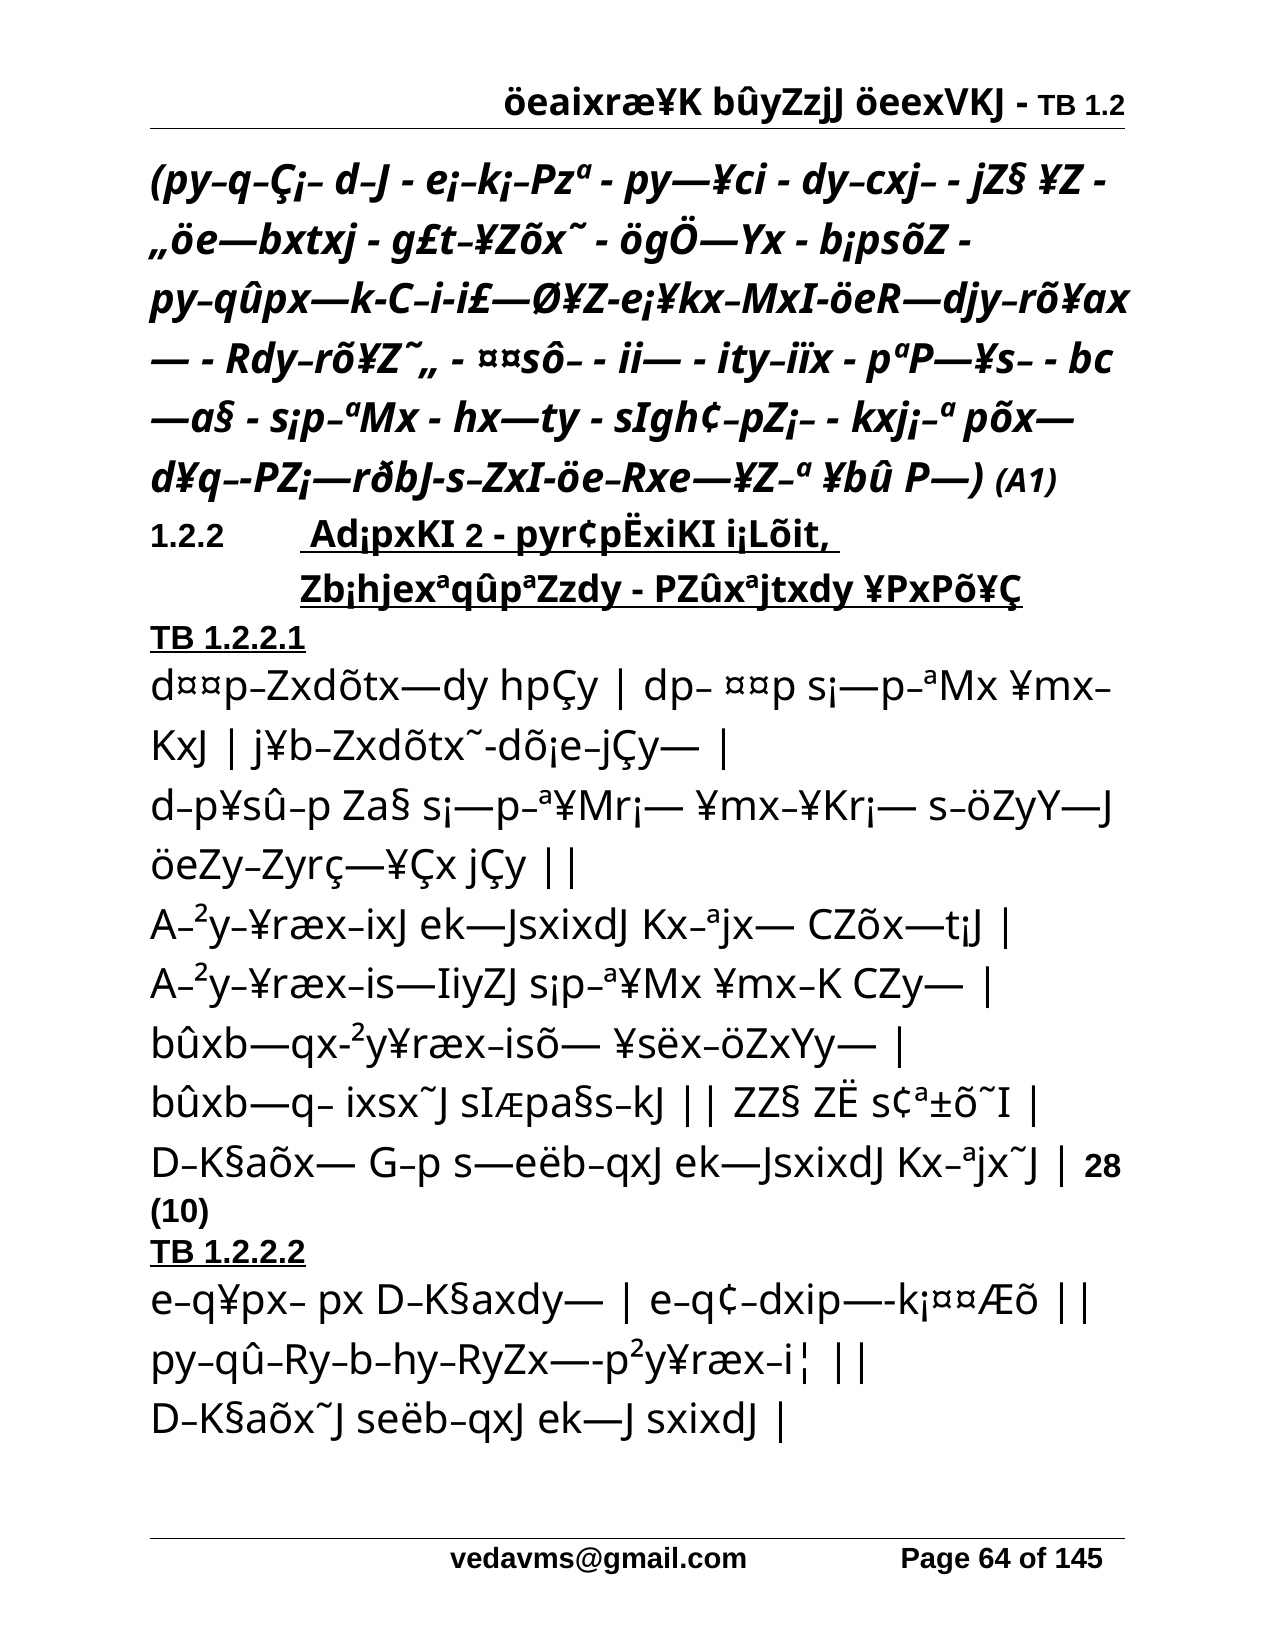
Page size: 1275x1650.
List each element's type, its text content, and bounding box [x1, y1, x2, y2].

text D–K§aõx— G–p s—eëb–qxJ ek—JsxixdJ Kx–ªjx˜J | 28 (10) [150, 1133, 1154, 1230]
text (py–q–Ç¡– d–J - e¡–k¡–Pzª - py—¥ci - dy–cxj– - jZ§ ¥Z - „öe—bxtxj - g£t–¥Zõx˜ - ögÖ—Yx - b¡psõZ - [150, 150, 1154, 266]
text A–²y–¥ræx–is—IiyZJ s¡p–ª¥Mx ¥mx–K CZy— | [150, 954, 1154, 1011]
text TB 1.2.2.2 [150, 1232, 1154, 1270]
text py–qû–Ry–b–hy–RyZx—-p²y¥ræx–i¦ || [150, 1330, 1154, 1387]
text D–K§aõx˜J seëb–qxJ ek—J sxixdJ | [150, 1389, 1154, 1446]
text A–²y–¥ræx–ixJ ek—JsxixdJ Kx–ªjx— CZõx—t¡J | [150, 894, 1154, 951]
text bûxb—q– ixsx˜J sIÆpa§s–kJ || ZZ§ ZË s¢ª±õ˜I | [150, 1073, 1154, 1130]
text d¤¤p–Zxdõtx—dy hpÇy | dp– ¤¤p s¡—p–ªMx ¥mx–KxJ | j¥b–Zxdõtx˜-dõ¡e–jÇy— | [150, 656, 1154, 772]
text bûxb—qx-²y¥ræx–isõ— ¥sëx–öZxYy— | [150, 1014, 1154, 1070]
subtitle Ad¡pxKI 2 - pyr¢pËxiKI i¡Lõit, Zb¡hjexªqûpªZzdy - PZûxªjtxdy ¥PxPõ¥Ç [150, 507, 1154, 614]
text öeZy–Zyrç—¥Çx jÇy || [150, 835, 1154, 892]
text TB 1.2.2.1 [150, 618, 1154, 656]
text e–q¥px– px D–K§axdy— | e–q¢–dxip—-k¡¤¤Æõ || [150, 1270, 1154, 1327]
text py–qûpx—k-C–i-i£—Ø¥Z-e¡¥kx–MxI-öeR—djy–rõ¥ax— - Rdy–rõ¥Z˜„ - ¤¤sô– - ii— - ity–iïx - pªP—¥s– - bc—a§ - s¡p–ªMx - hx—ty - sIgh¢–pZ¡– - kxj¡–ª põx—d¥q–-PZ¡—rðbJ-s–ZxI-öe–Rxe—¥Z–ª ¥bû P—) (A1) [150, 269, 1154, 505]
text d–p¥sû–p Za§ s¡—p–ª¥Mr¡— ¥mx–¥Kr¡— s–öZyY—J [150, 775, 1154, 832]
